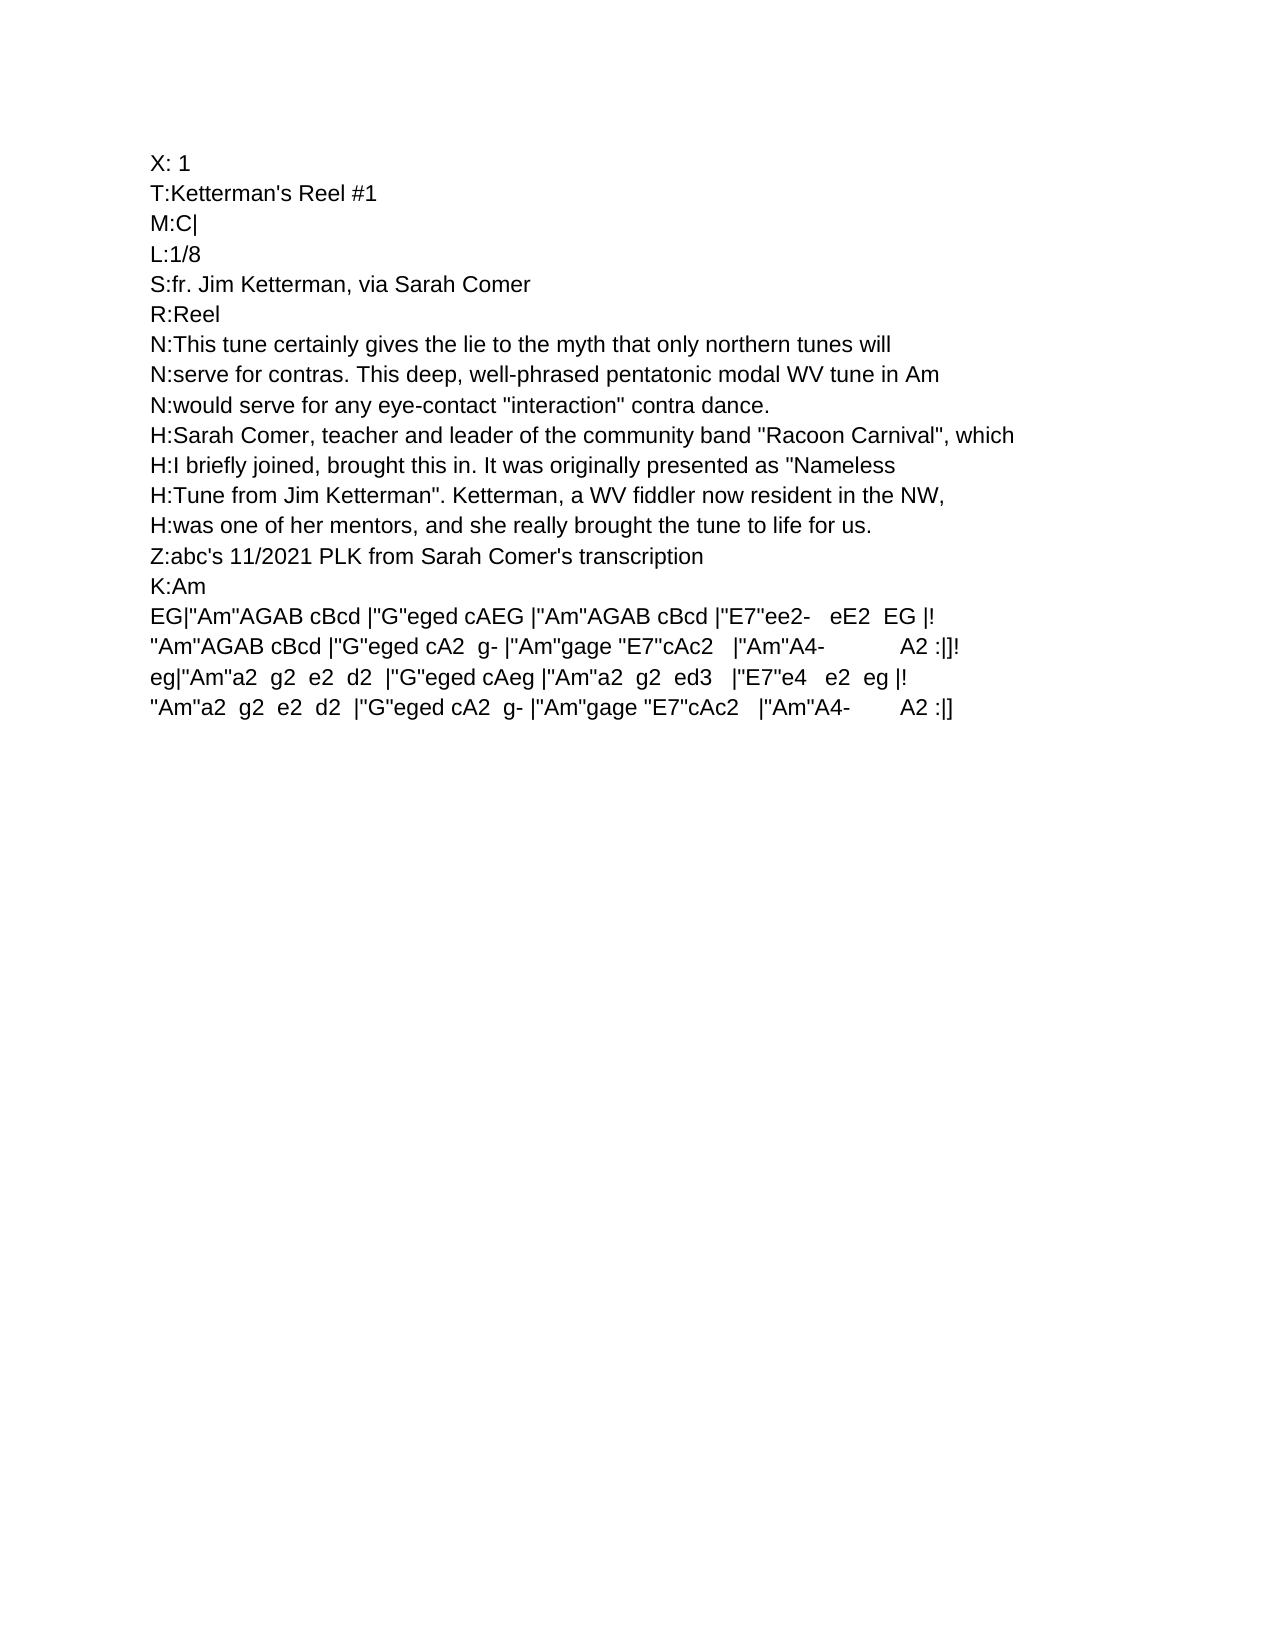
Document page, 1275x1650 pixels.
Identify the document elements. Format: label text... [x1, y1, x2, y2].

text N:serve for contras. This deep, well-phrased pentatonic modal WV tune in Am [150, 361, 1125, 388]
text M:C| [150, 210, 1125, 237]
text "Am"a2 g2 e2 d2 |"G"eged cA2 g- |"Am"gage "E7"cAc2 |"Am"A4- A2 :|] [150, 694, 1125, 720]
text S:fr. Jim Ketterman, via Sarah Comer [150, 271, 1125, 297]
text X: 1 [150, 150, 1125, 176]
text H:I briefly joined, brought this in. It was originally presented as "Nameless [150, 452, 1125, 478]
text EG|"Am"AGAB cBcd |"G"eged cAEG |"Am"AGAB cBcd |"E7"ee2- eE2 EG |! [150, 603, 1125, 629]
text "Am"AGAB cBcd |"G"eged cA2 g- |"Am"gage "E7"cAc2 |"Am"A4- A2 :|]! [150, 633, 1125, 660]
text R:Reel [150, 301, 1125, 327]
text N:This tune certainly gives the lie to the myth that only northern tunes will [150, 331, 1125, 358]
text Z:abc's 11/2021 PLK from Sarah Comer's transcription [150, 543, 1125, 569]
text H:Sarah Comer, teacher and leader of the community band "Racoon Carnival", which [150, 422, 1125, 448]
text H:was one of her mentors, and she really brought the tune to life for us. [150, 512, 1125, 539]
text K:Am [150, 573, 1125, 599]
text N:would serve for any eye-contact "interaction" contra dance. [150, 392, 1125, 418]
text T:Ketterman's Reel #1 [150, 180, 1125, 207]
text L:1/8 [150, 241, 1125, 267]
text eg|"Am"a2 g2 e2 d2 |"G"eged cAeg |"Am"a2 g2 ed3 |"E7"e4 e2 eg |! [150, 663, 1125, 690]
text H:Tune from Jim Ketterman". Ketterman, a WV fiddler now resident in the NW, [150, 482, 1125, 509]
